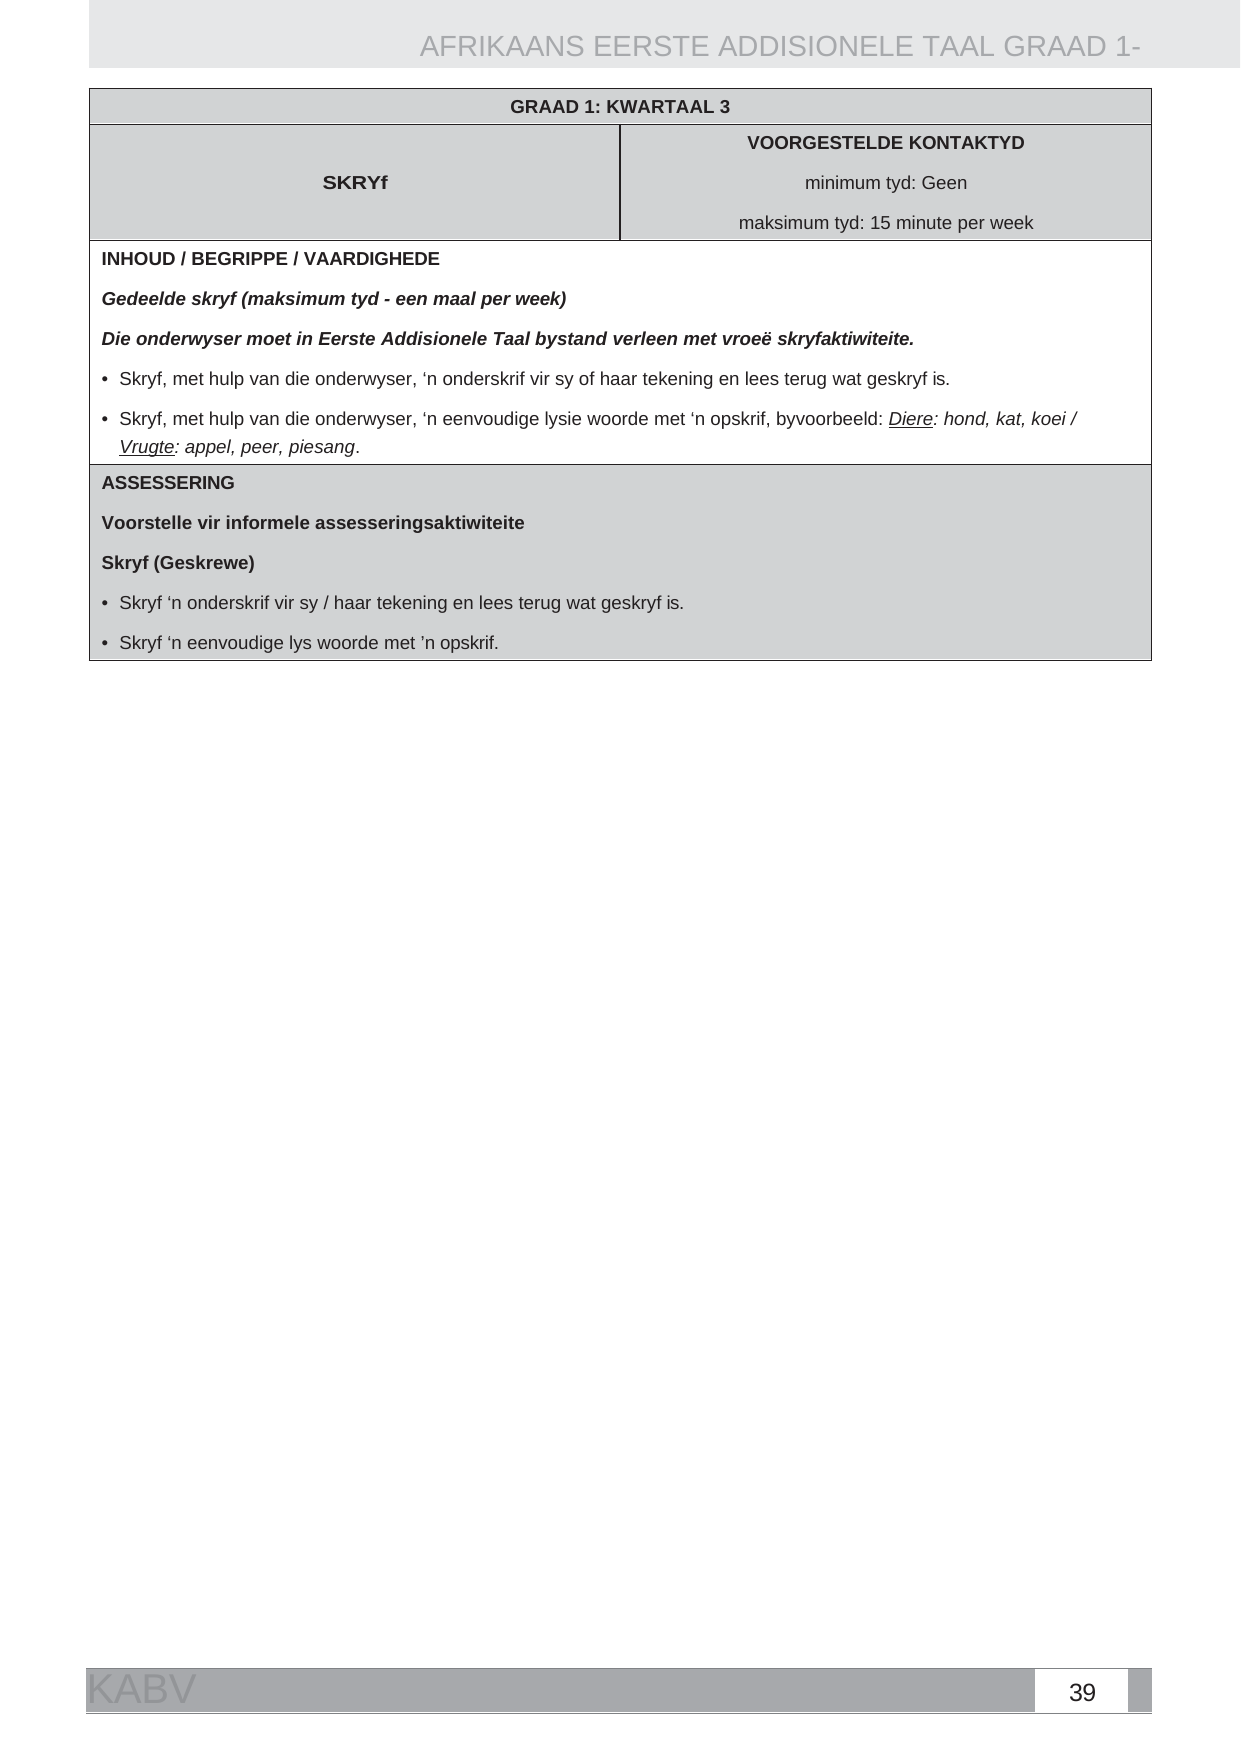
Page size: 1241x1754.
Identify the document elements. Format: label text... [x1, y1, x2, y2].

table_cell SKRYf [90, 125, 619, 239]
table_cell VOORGESTELDE KONTAKTYD minimum tyd: Geen maksimum tyd: 15 minute per week [621, 125, 1151, 239]
table_cell INHOUD / BEGRIPPE / VAARDIGHEDE Gedeelde skryf (maksimum tyd - een maal per week) Die onderwyser moet in Eerste Addisionele Taal bystand verleen met vroeë skryfaktiwiteite. Skryf, met hulp van die onderwyser, ‘n onderskrif vir sy of haar tekening en lees terug wat geskryf is. Skryf, met hulp van die onderwyser, ‘n eenvoudige lysie woorde met ‘n opskrif, byvoorbeeld: Diere: hond, kat, koei / Vrugte: appel, peer, piesang. [90, 241, 1151, 464]
table_header GRAAD 1: KWARTAAL 3 [90, 89, 1151, 123]
table_cell ASSESSERING Voorstelle vir informele assesseringsaktiwiteite Skryf (Geskrewe) Skryf ‘n onderskrif vir sy / haar tekening en lees terug wat geskryf is. Skryf ‘n eenvoudige lys woorde met ’n opskrif. [90, 465, 1151, 659]
